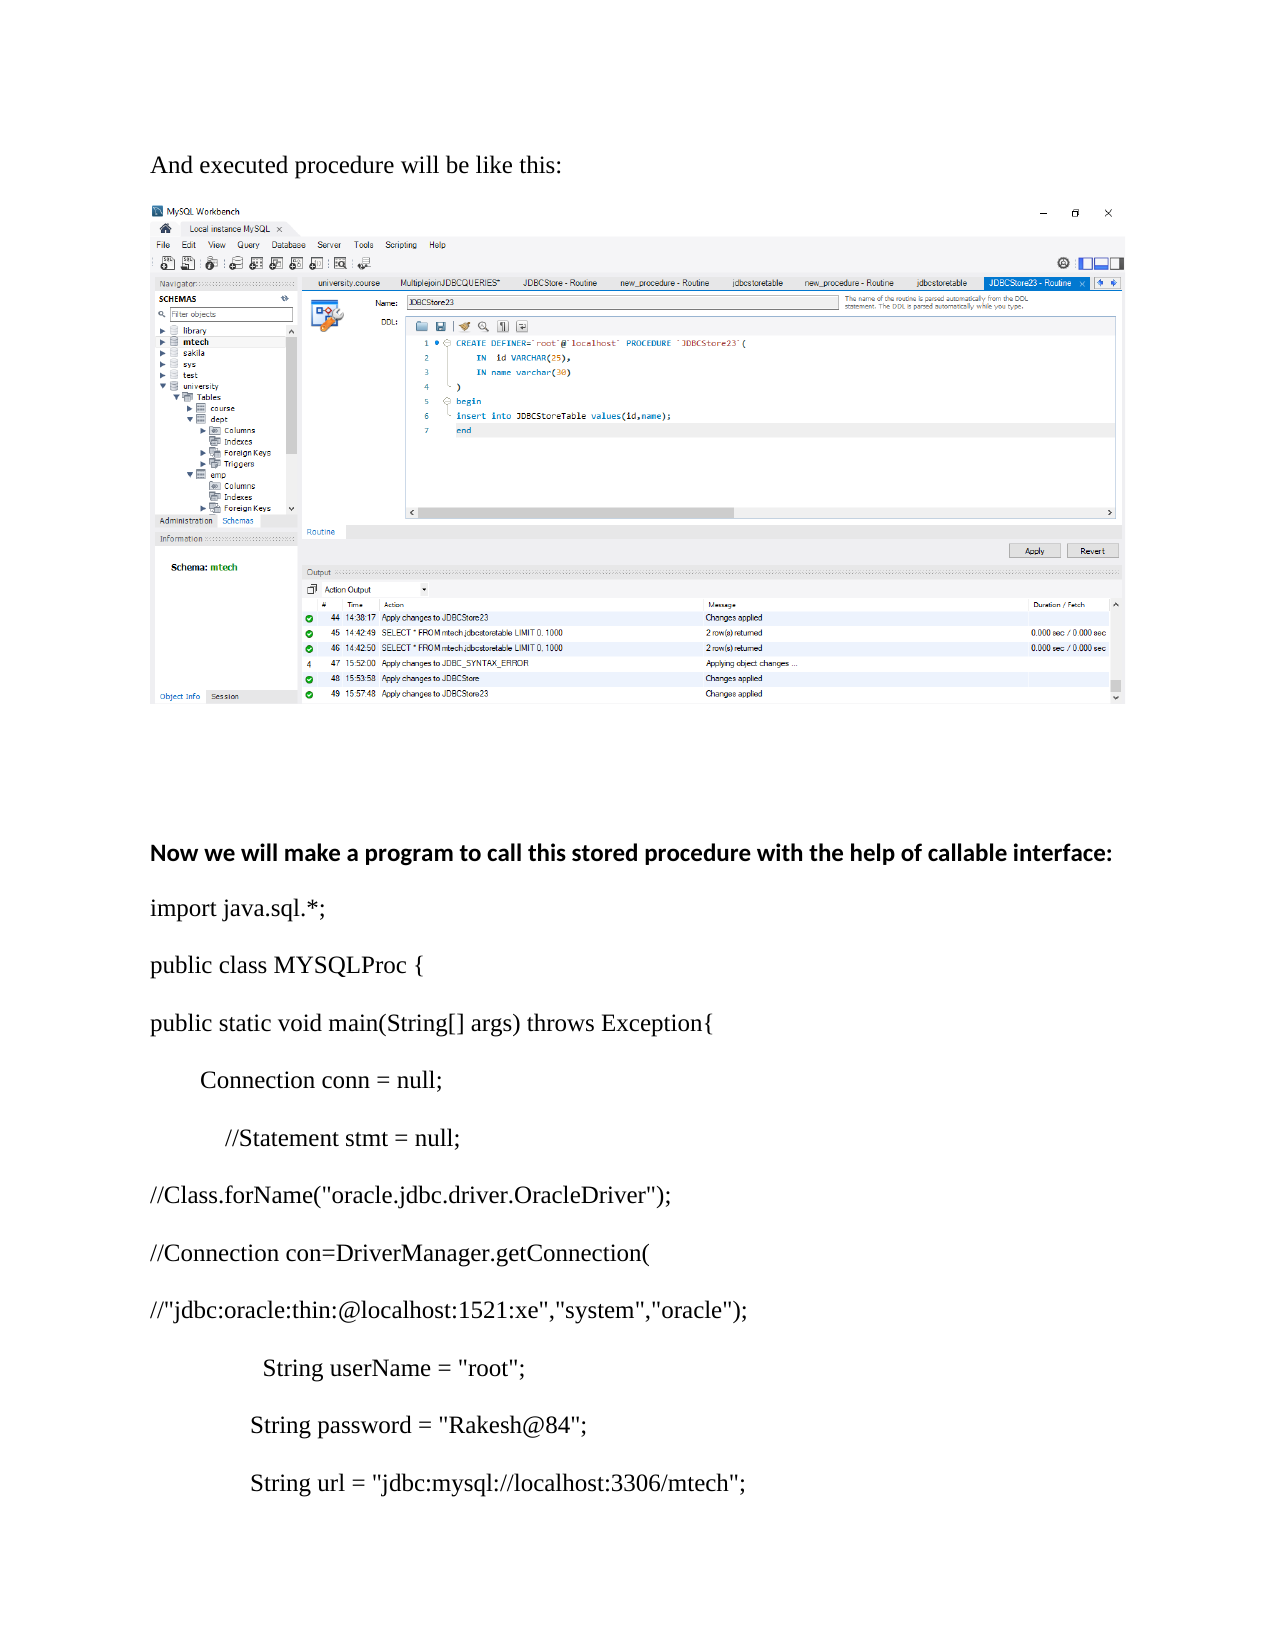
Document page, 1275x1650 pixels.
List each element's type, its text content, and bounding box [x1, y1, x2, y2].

text String userName = "root"; [150, 1353, 1125, 1382]
picture [150, 203, 1125, 704]
text public class MYSQLProc { [150, 951, 1125, 979]
text String password = "Rakesh@84"; [150, 1411, 1125, 1439]
text public static void main(String[] args) throws Exception{ [150, 1008, 1125, 1037]
text //Statement stmt = null; [150, 1123, 1125, 1152]
text String url = "jdbc:mysql://localhost:3306/mtech"; [150, 1468, 1125, 1497]
text //Class.forName("oracle.jdbc.driver.OracleDriver"); [150, 1181, 1125, 1209]
text import java.sql.*; [150, 893, 1125, 922]
text Connection conn = null; [150, 1066, 1125, 1094]
text And executed procedure will be like this: [150, 150, 1125, 179]
text //"jdbc:oracle:thin:@localhost:1521:xe","system","oracle"); [150, 1296, 1125, 1324]
text //Connection con=DriverManager.getConnection( [150, 1238, 1125, 1267]
text Now we will make a program to call this stored procedure with the help of callable interface: [150, 837, 1125, 868]
